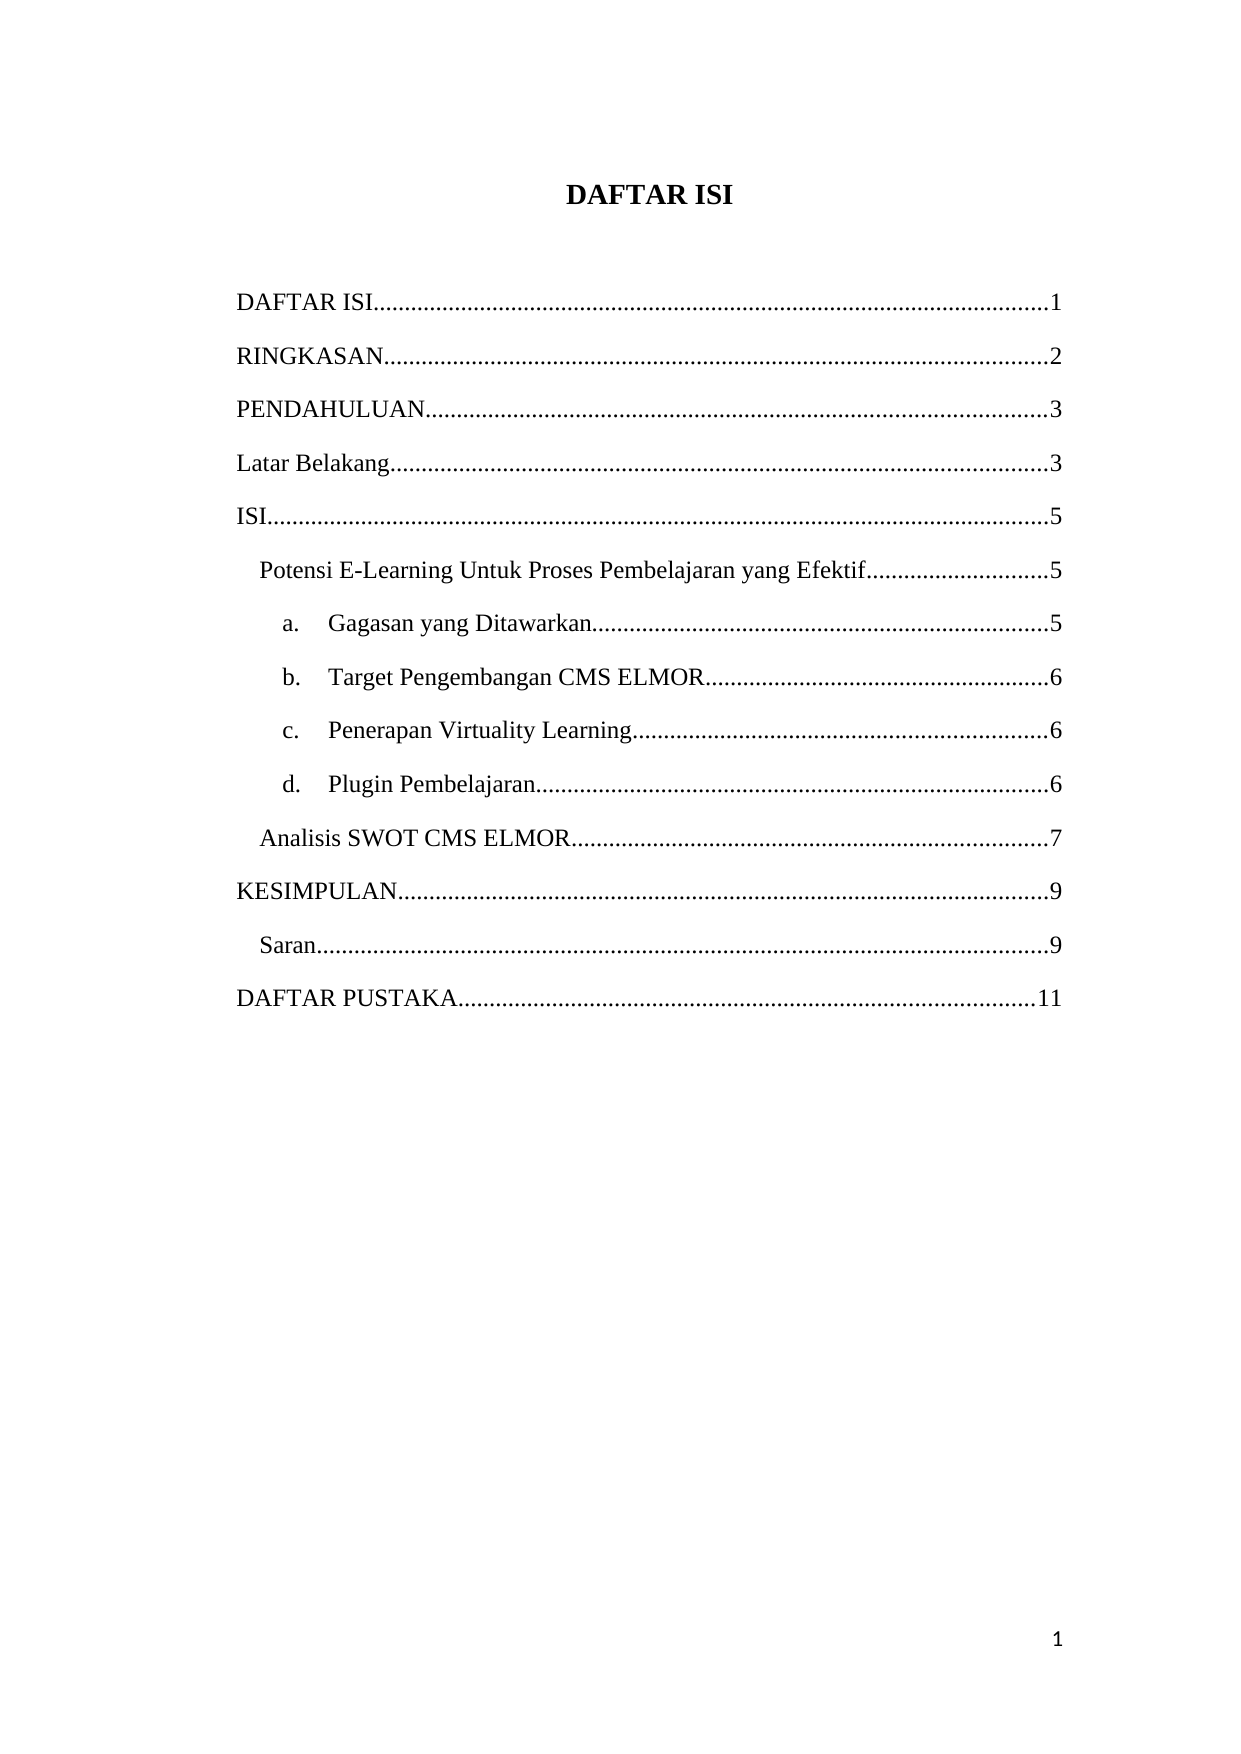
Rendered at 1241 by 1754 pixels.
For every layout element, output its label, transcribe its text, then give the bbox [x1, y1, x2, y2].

subtitle DAFTAR ISI [236, 177, 1063, 211]
